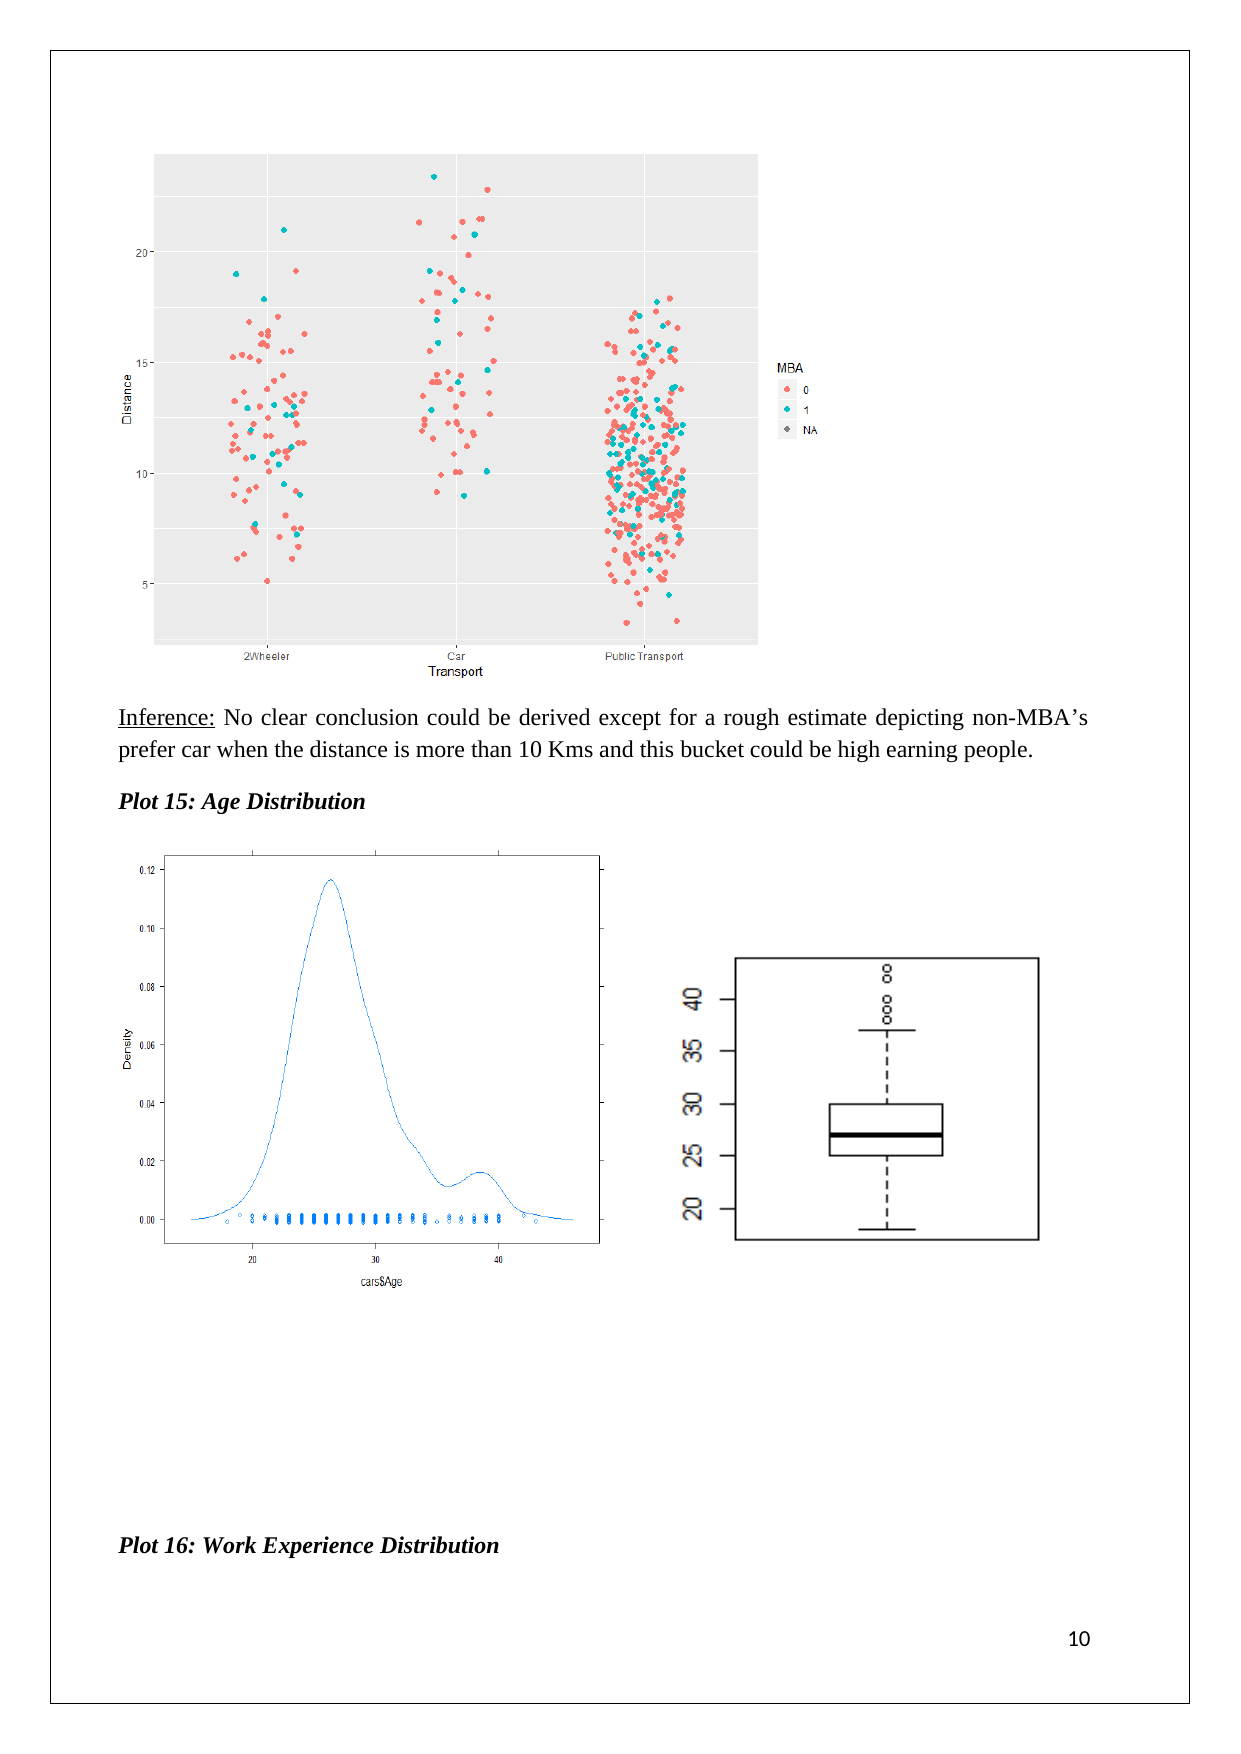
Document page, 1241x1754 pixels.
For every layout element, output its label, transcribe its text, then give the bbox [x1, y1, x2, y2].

picture [626, 926, 1075, 1296]
picture [118, 150, 826, 678]
text Inference: No clear conclusion could be derived except for a rough estimate depicting non-MBA’s prefer car when the distance is more than 10 Kms and this bucket could be high earning people. [118, 703, 1090, 762]
picture [118, 839, 622, 1296]
text Plot 16: Work Experience Distribution [118, 1531, 1090, 1558]
text Plot 15: Age Distribution [118, 787, 1090, 815]
